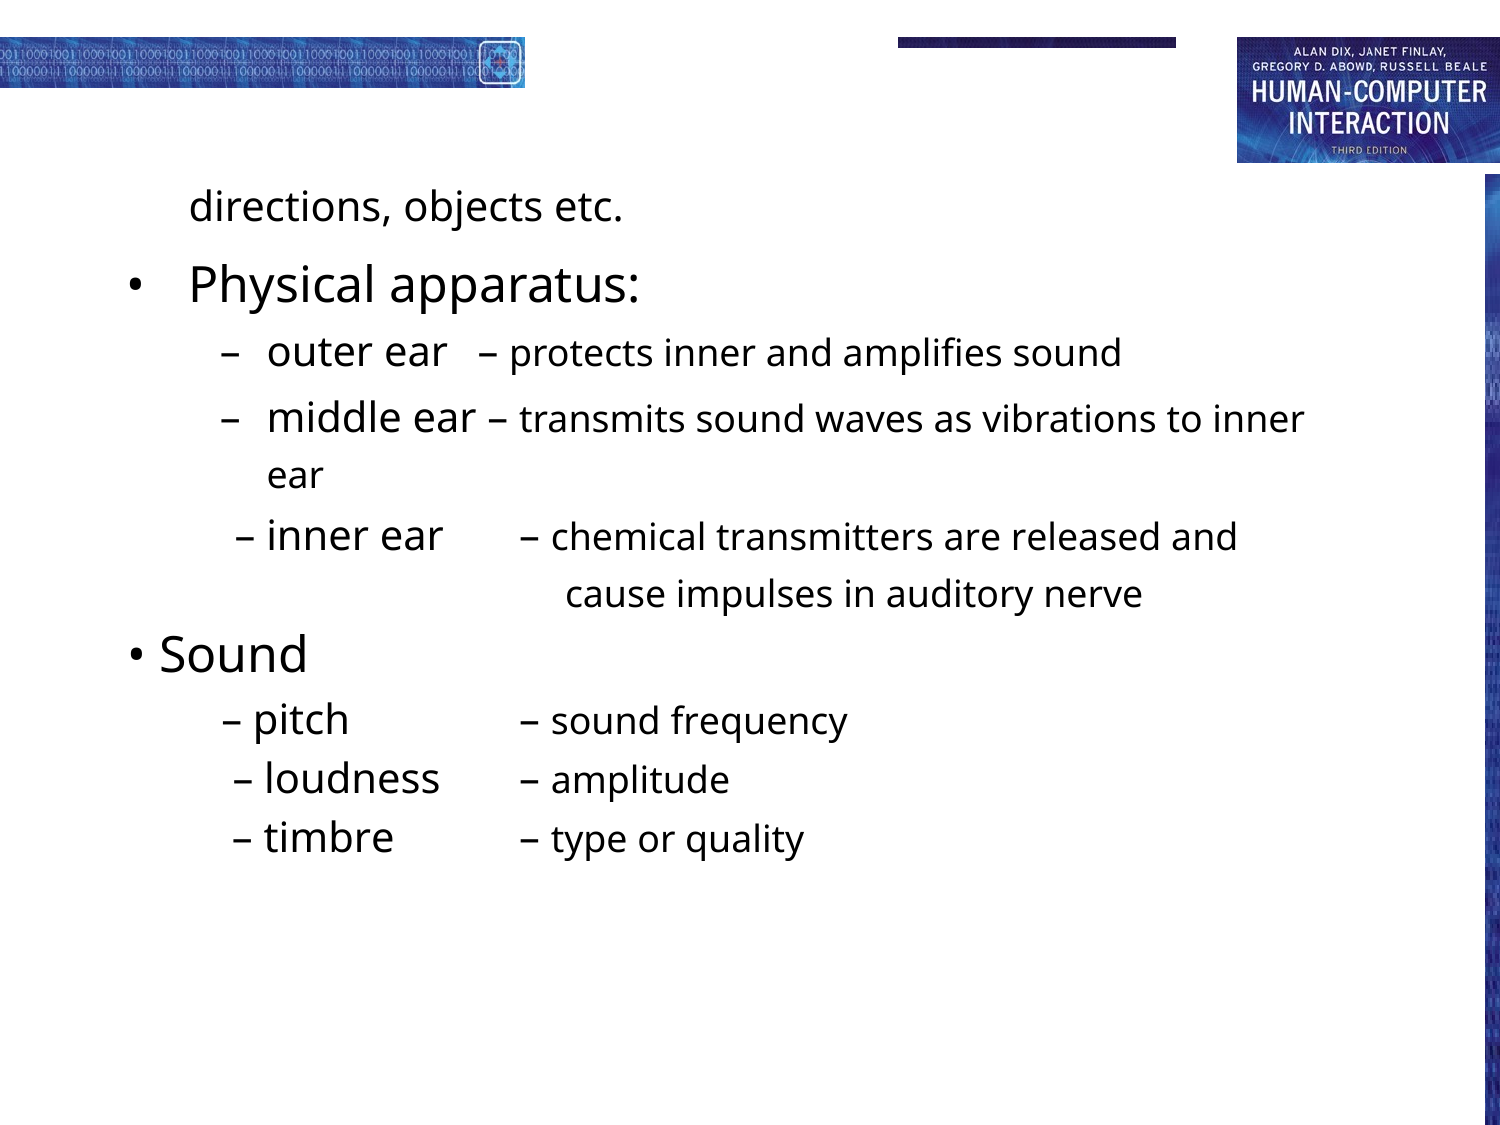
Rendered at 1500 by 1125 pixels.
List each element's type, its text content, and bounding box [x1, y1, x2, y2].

table_cell – pitch [127, 689, 519, 748]
list middle ear – transmits sound waves as vibrations to inner ear [219, 388, 1311, 499]
picture [0, 37, 525, 88]
table_header – inner ear • Sound [127, 506, 519, 689]
list outer ear – protects inner and amplifies sound [219, 322, 1311, 379]
table_header – chemical transmitters are released and cause impulses in auditory nerve [519, 506, 1269, 689]
picture [898, 37, 1176, 48]
picture [1485, 174, 1500, 1125]
table_cell – amplitude [519, 748, 1269, 807]
table_cell – sound frequency [519, 689, 1269, 748]
picture [1237, 37, 1500, 163]
list Physical apparatus: [126, 249, 1382, 317]
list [126, 152, 1382, 233]
table_cell – loudness [127, 748, 519, 807]
table_cell – type or quality [519, 808, 1269, 866]
table_cell – timbre [127, 808, 519, 866]
